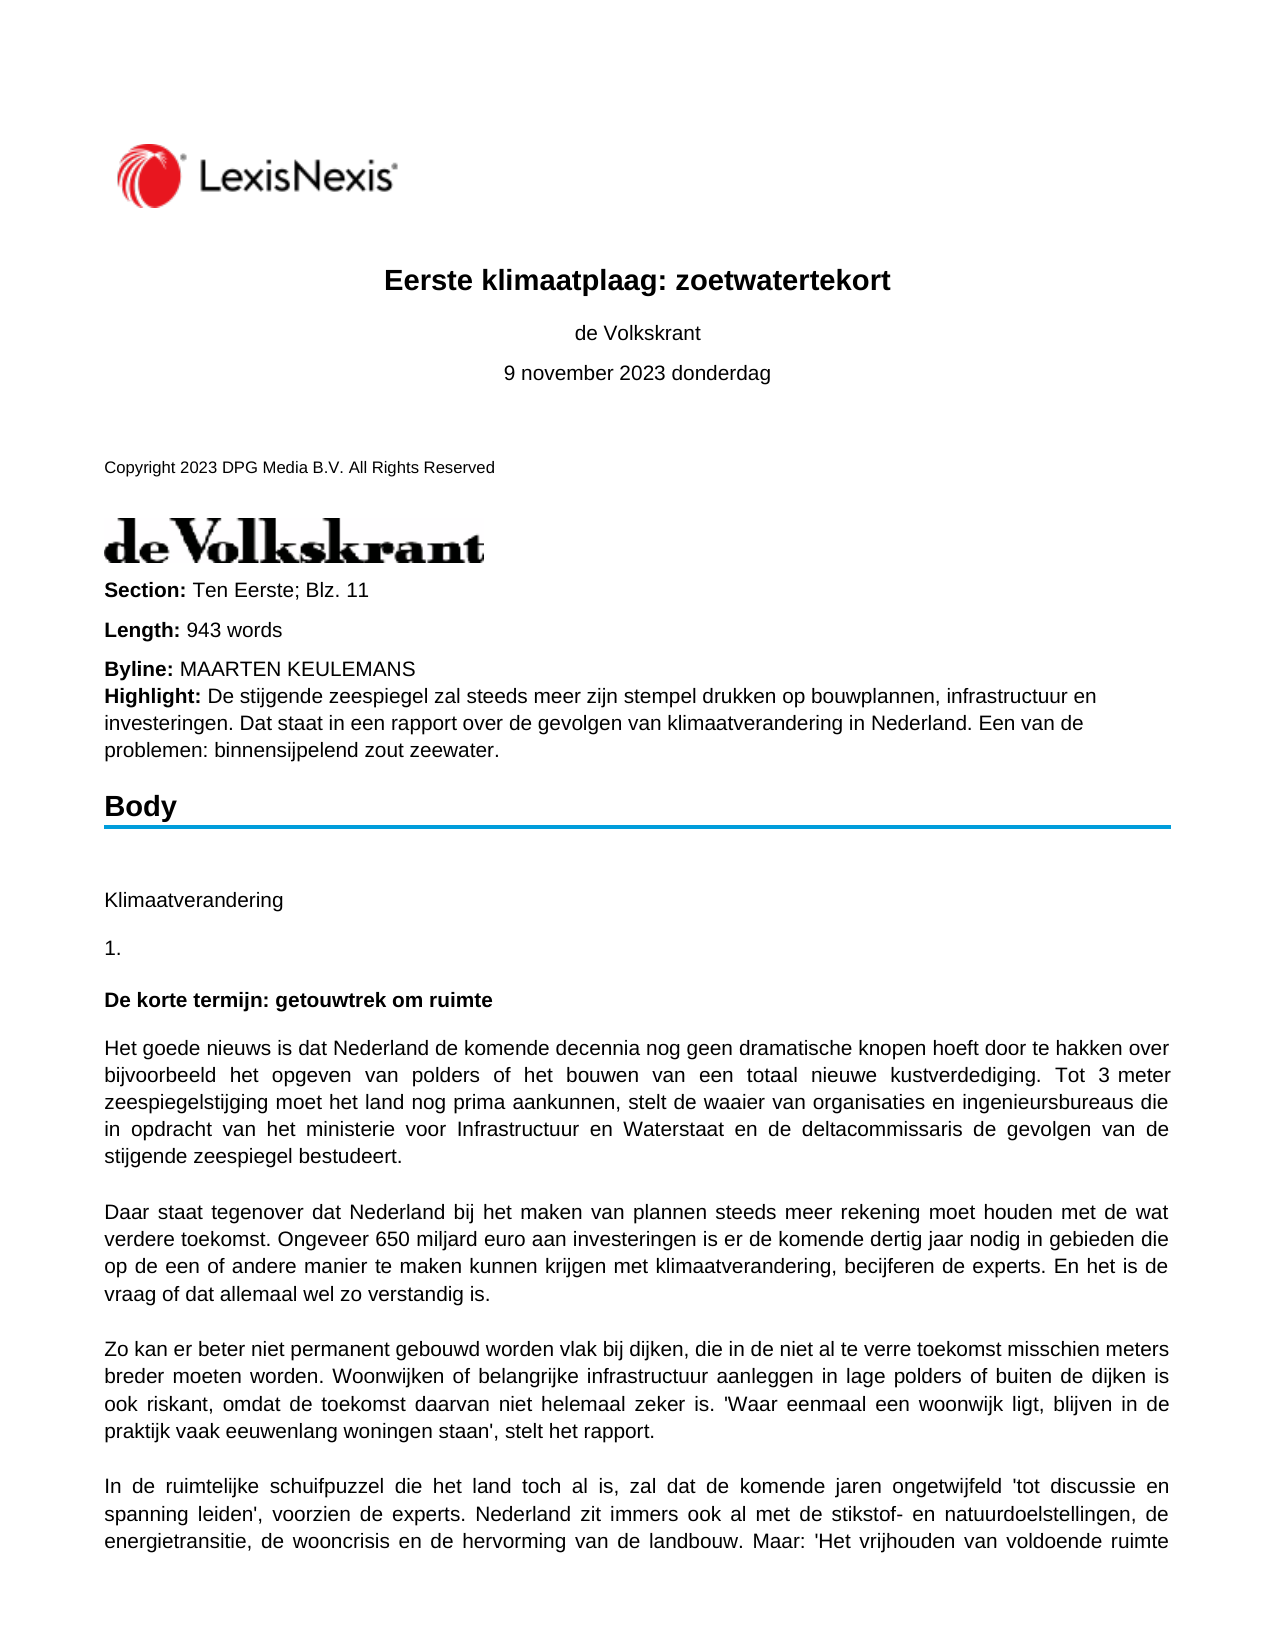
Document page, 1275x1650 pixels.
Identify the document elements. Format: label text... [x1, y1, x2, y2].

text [104, 1471, 1171, 1552]
text Copyright 2023 DPG Media B.V. All Rights Reserved [104, 426, 1171, 477]
text Het goede nieuws is dat Nederland de komende decennia nog geen dramatische knopen hoeft door te hakken over bijvoorbeeld het opgeven van polders of het bouwen van een totaal nieuwe kustverdediging. Tot 3 meter zeespiegelstijging moet het land nog prima aankunnen, stelt de waaier van organisaties en ingenieursbureaus die in opdracht van het ministerie voor Infrastructuur en Waterstaat en de deltacommissaris de gevolgen van de stijgende zeespiegel bestudeert. [104, 1033, 1171, 1168]
text Daar staat tegenover dat Nederland bij het maken van plannen steeds meer rekening moet houden met de wat verdere toekomst. Ongeveer 650 miljard euro aan investeringen is er de komende dertig jaar nodig in gebieden die op de een of andere manier te maken kunnen krijgen met klimaatverandering, becijferen de experts. En het is de vraag of dat allemaal wel zo verstandig is. [104, 1197, 1171, 1305]
subtitle Eerste klimaatplaag: zoetwatertekort [104, 261, 1171, 297]
text De korte termijn: getouwtrek om ruimte [104, 985, 1171, 1012]
text 1. [104, 933, 1171, 960]
text Highlight: De stijgende zeespiegel zal steeds meer zijn stempel drukken op bouwplannen, infrastructuur en investeringen. Dat staat in een rapport over de gevolgen van klimaatverandering in Nederland. Een van de problemen: binnensijpelend zout zeewater. [104, 681, 1171, 762]
text Klimaatverandering [104, 885, 1171, 912]
text Byline: MAARTEN KEULEMANS [104, 654, 1171, 681]
text de Volkskrant [104, 318, 1171, 345]
text Zo kan er beter niet permanent gebouwd worden vlak bij dijken, die in de niet al te verre toekomst misschien meters breder moeten worden. Woonwijken of belangrijke infrastructuur aanleggen in lage polders of buiten de dijken is ook riskant, omdat de toekomst daarvan niet helemaal zeker is. 'Waar eenmaal een woonwijk ligt, blijven in de praktijk vaak eeuwenlang woningen staan', stelt het rapport. [104, 1334, 1171, 1442]
text Body [104, 787, 1171, 823]
text Length: 943 words [104, 614, 1171, 641]
text 9 november 2023 donderdag [104, 357, 1171, 384]
picture [104, 144, 412, 208]
text Section: Ten Eerste; Blz. 11 [104, 575, 1171, 602]
